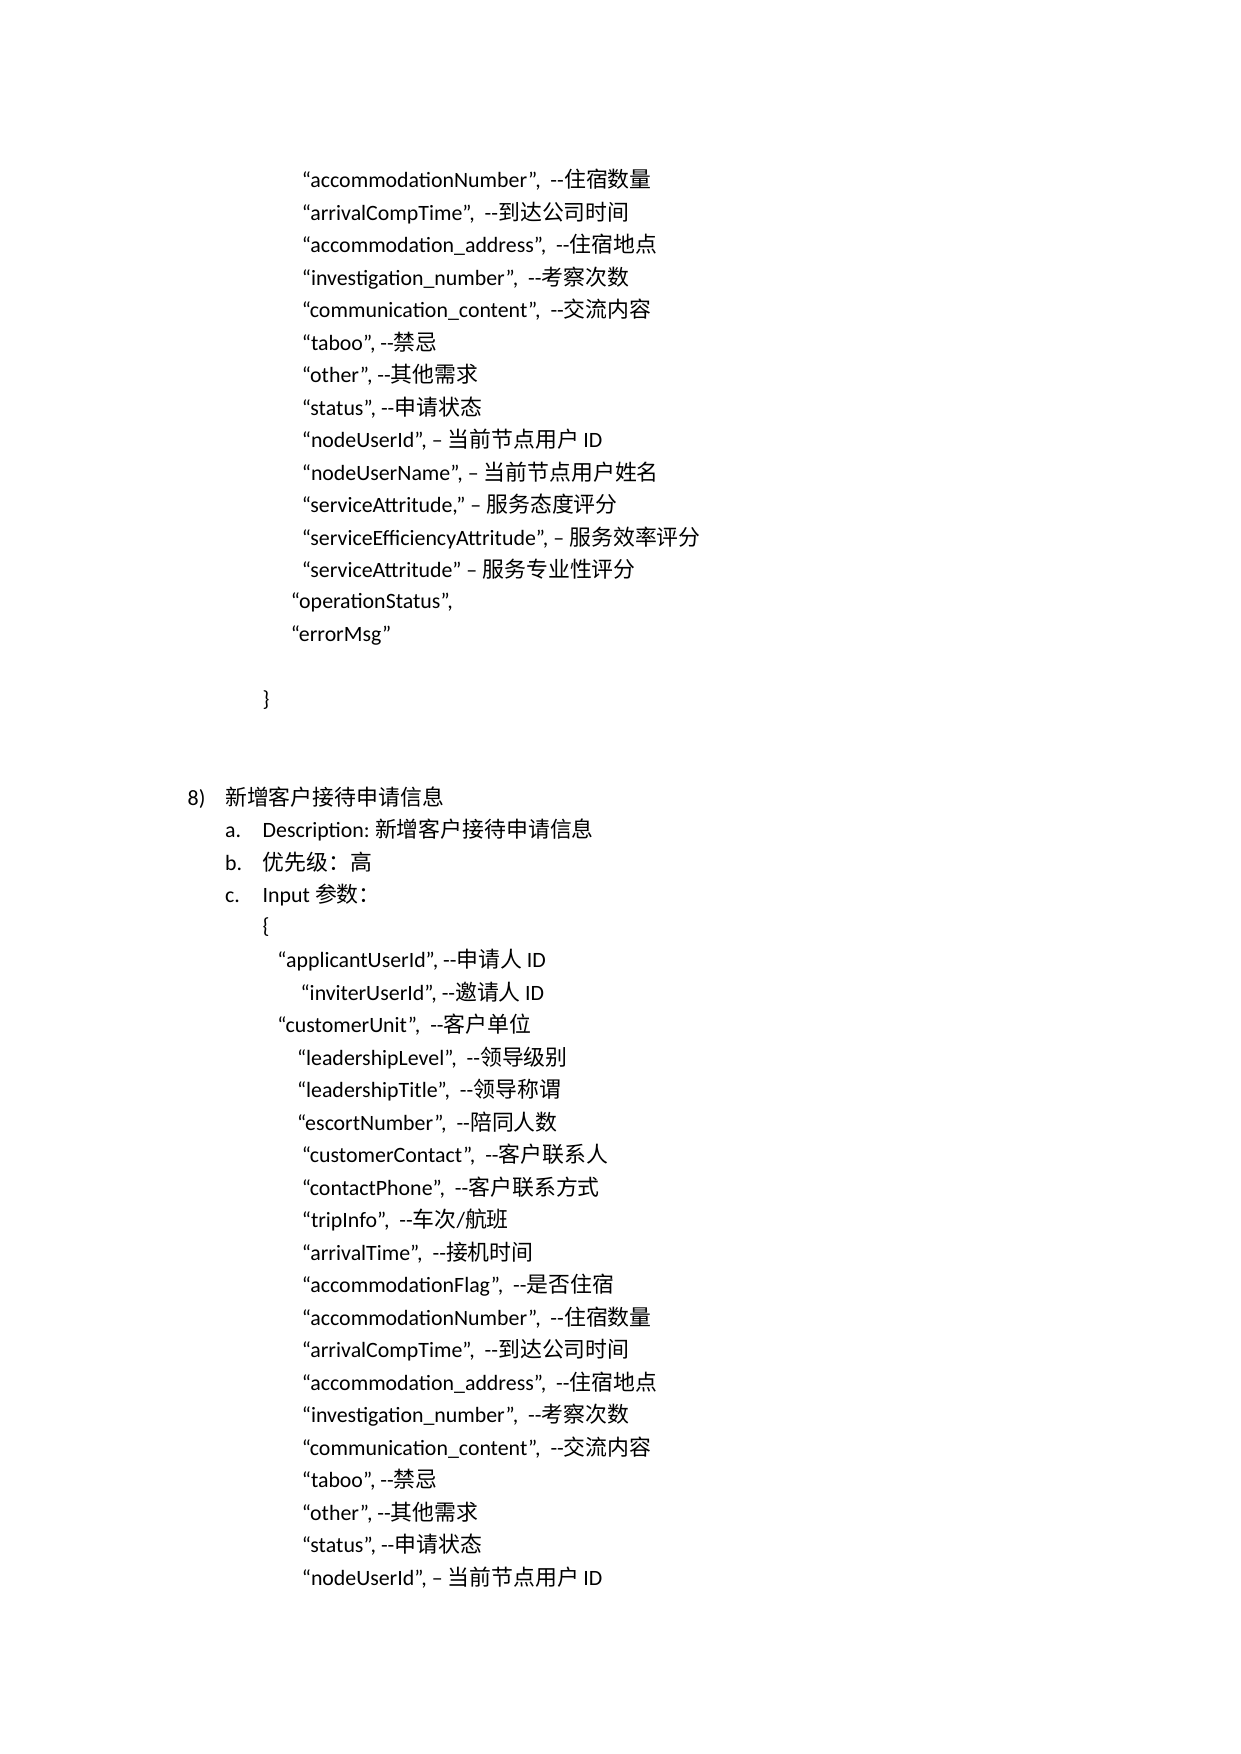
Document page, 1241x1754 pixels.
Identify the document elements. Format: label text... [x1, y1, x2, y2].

list 新增客户接待申请信息 [187, 779, 1053, 812]
list 优先级：高 [225, 844, 1053, 877]
list “serviceEfficiencyAttritude”, – 服务效率评分 [225, 519, 1053, 552]
list “accommodationNumber”, --住宿数量 [225, 162, 1053, 194]
list “investigation_number”, --考察次数 [225, 259, 1053, 292]
list “investigation_number”, --考察次数 [225, 1397, 1053, 1429]
list “arrivalCompTime”, --到达公司时间 [225, 194, 1053, 227]
list “inviterUserId”, --邀请人ID [262, 974, 1053, 1007]
list “accommodationFlag”, --是否住宿 [225, 1267, 1053, 1299]
list “arrivalTime”, --接机时间 [225, 1234, 1053, 1267]
list Input 参数： [225, 877, 1053, 909]
list } [262, 682, 1053, 714]
text “leadershipTitle”, --领导称谓 [187, 1072, 1053, 1104]
list “applicantUserId”, --申请人ID [262, 942, 1053, 974]
list “other”, --其他需求 [225, 1494, 1053, 1527]
list Description: 新增客户接待申请信息 [225, 812, 1053, 844]
list “accommodationNumber”, --住宿数量 [225, 1299, 1053, 1332]
text “escortNumber”, --陪同人数 [187, 1104, 1053, 1137]
list “errorMsg” [225, 617, 1053, 649]
list “nodeUserId”, – 当前节点用户ID [225, 1559, 1053, 1592]
list “status”, --申请状态 [225, 389, 1053, 422]
list “other”, --其他需求 [225, 357, 1053, 389]
list “customerContact”, --客户联系人 [225, 1137, 1053, 1169]
list “serviceAttritude,” – 服务态度评分 [225, 487, 1053, 519]
list “arrivalCompTime”, --到达公司时间 [225, 1332, 1053, 1364]
list “accommodation_address”, --住宿地点 [225, 1364, 1053, 1397]
list “accommodation_address”, --住宿地点 [225, 227, 1053, 259]
list “communication_content”, --交流内容 [225, 1429, 1053, 1462]
list “nodeUserName”, – 当前节点用户姓名 [225, 454, 1053, 487]
list “status”, --申请状态 [225, 1527, 1053, 1559]
list “nodeUserId”, – 当前节点用户ID [225, 422, 1053, 454]
list “taboo”, --禁忌 [225, 324, 1053, 357]
list “operationStatus”, [225, 584, 1053, 617]
list “communication_content”, --交流内容 [225, 292, 1053, 324]
list { [262, 909, 1053, 942]
list “tripInfo”, --车次/航班 [225, 1202, 1053, 1234]
list “taboo”, --禁忌 [225, 1462, 1053, 1494]
list “contactPhone”, --客户联系方式 [225, 1169, 1053, 1202]
list “customerUnit”, --客户单位 [262, 1007, 1053, 1039]
list “serviceAttritude” – 服务专业性评分 [225, 552, 1053, 584]
text “leadershipLevel”, --领导级别 [187, 1039, 1053, 1072]
